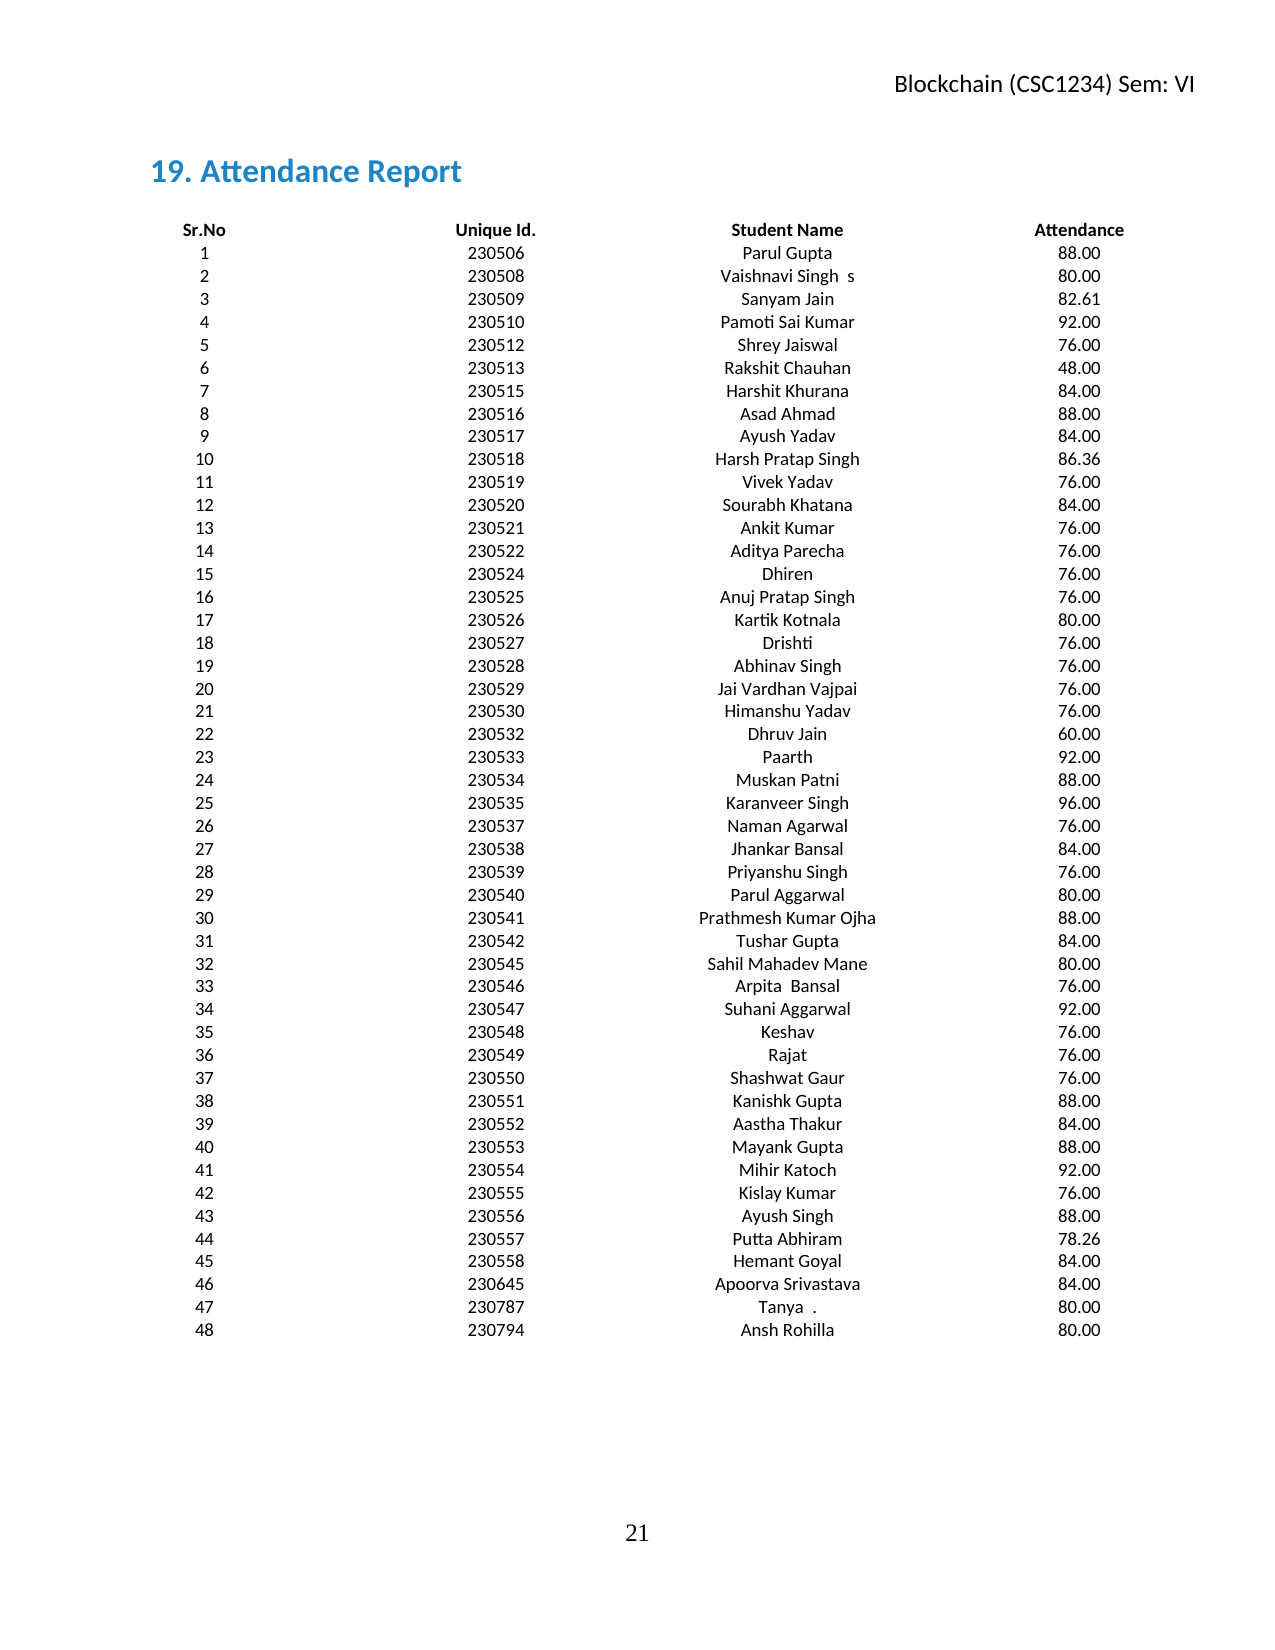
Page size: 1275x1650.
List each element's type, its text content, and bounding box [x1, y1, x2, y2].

table_cell 76.00 [933, 975, 1225, 998]
table_cell 9 [58, 425, 350, 448]
table_cell Naman Agarwal [642, 814, 933, 837]
table_cell 88.00 [933, 1204, 1225, 1227]
table_cell Drishti [642, 631, 933, 654]
table_cell Arpita Bansal [642, 975, 933, 998]
table_cell 5 [58, 333, 350, 356]
table_cell 88.00 [933, 1135, 1225, 1158]
table_cell 230541 [350, 906, 642, 929]
table_cell Aastha Thakur [642, 1112, 933, 1135]
table_cell 1 [58, 241, 350, 264]
table_cell Kanishk Gupta [642, 1089, 933, 1112]
table_cell 230528 [350, 654, 642, 677]
table_cell 230522 [350, 539, 642, 562]
table_cell Jai Vardhan Vajpai [642, 677, 933, 700]
table_header Sr.No [58, 219, 350, 241]
table_cell 84.00 [933, 1273, 1225, 1296]
subtitle 19. Attendance Report [150, 150, 1225, 190]
table_cell 78.26 [933, 1227, 1225, 1250]
table_cell 84.00 [933, 929, 1225, 952]
table_cell Rajat [642, 1044, 933, 1066]
table_cell 28 [58, 860, 350, 883]
table_cell 60.00 [933, 723, 1225, 746]
table_cell 22 [58, 723, 350, 746]
table_cell 230539 [350, 860, 642, 883]
table_cell 96.00 [933, 791, 1225, 814]
table_cell Abhinav Singh [642, 654, 933, 677]
table_cell Sourabh Khatana [642, 494, 933, 516]
table_cell 48.00 [933, 356, 1225, 379]
table_cell 76.00 [933, 1044, 1225, 1066]
table_cell 76.00 [933, 539, 1225, 562]
table_cell Hemant Goyal [642, 1250, 933, 1273]
table_cell 25 [58, 791, 350, 814]
table_cell 230527 [350, 631, 642, 654]
table_cell 76.00 [933, 516, 1225, 539]
table_cell 76.00 [933, 677, 1225, 700]
table_cell 47 [58, 1296, 350, 1318]
table_cell 84.00 [933, 1250, 1225, 1273]
table_cell 230542 [350, 929, 642, 952]
table_cell 15 [58, 562, 350, 585]
table_cell 17 [58, 608, 350, 631]
table_cell 230513 [350, 356, 642, 379]
table_cell 21 [58, 700, 350, 723]
table_cell 230537 [350, 814, 642, 837]
table_cell Muskan Patni [642, 769, 933, 791]
table_cell Vivek Yadav [642, 471, 933, 493]
table_cell 230556 [350, 1204, 642, 1227]
table_cell 27 [58, 837, 350, 860]
table_cell 37 [58, 1066, 350, 1089]
table_cell Priyanshu Singh [642, 860, 933, 883]
table_cell 84.00 [933, 1112, 1225, 1135]
table_cell 29 [58, 883, 350, 906]
table_cell 20 [58, 677, 350, 700]
table_cell 230547 [350, 998, 642, 1021]
table_cell 88.00 [933, 402, 1225, 425]
table_cell 76.00 [933, 471, 1225, 493]
table_cell Parul Gupta [642, 241, 933, 264]
table_cell 76.00 [933, 1066, 1225, 1089]
table_cell 43 [58, 1204, 350, 1227]
table_cell Suhani Aggarwal [642, 998, 933, 1021]
table_cell Apoorva Srivastava [642, 1273, 933, 1296]
table_cell Mayank Gupta [642, 1135, 933, 1158]
table_cell Sanyam Jain [642, 287, 933, 310]
table_cell 230549 [350, 1044, 642, 1066]
table_cell Kislay Kumar [642, 1181, 933, 1204]
table_cell Paarth [642, 746, 933, 768]
table_cell 230519 [350, 471, 642, 493]
table_cell 80.00 [933, 952, 1225, 975]
table_cell 92.00 [933, 998, 1225, 1021]
table_cell 8 [58, 402, 350, 425]
table_cell 36 [58, 1044, 350, 1066]
table_cell 46 [58, 1273, 350, 1296]
table_cell 230550 [350, 1066, 642, 1089]
table_cell 10 [58, 448, 350, 471]
table_cell 39 [58, 1112, 350, 1135]
table_cell 230516 [350, 402, 642, 425]
table_cell Tushar Gupta [642, 929, 933, 952]
table_cell Parul Aggarwal [642, 883, 933, 906]
table_cell 230535 [350, 791, 642, 814]
table_cell 230524 [350, 562, 642, 585]
table_cell Rakshit Chauhan [642, 356, 933, 379]
table_cell 76.00 [933, 700, 1225, 723]
table_cell 84.00 [933, 425, 1225, 448]
table_cell 92.00 [933, 310, 1225, 333]
table_cell Anuj Pratap Singh [642, 585, 933, 608]
table_cell 2 [58, 264, 350, 287]
table_cell 40 [58, 1135, 350, 1158]
table_cell 23 [58, 746, 350, 768]
table_cell 230558 [350, 1250, 642, 1273]
table_cell 18 [58, 631, 350, 654]
table_cell 7 [58, 379, 350, 402]
table_cell 34 [58, 998, 350, 1021]
table_cell 230520 [350, 494, 642, 516]
table_cell Mihir Katoch [642, 1158, 933, 1181]
table_cell 230552 [350, 1112, 642, 1135]
table_cell Ayush Singh [642, 1204, 933, 1227]
table_cell 88.00 [933, 1089, 1225, 1112]
table_cell 230525 [350, 585, 642, 608]
table_cell 230554 [350, 1158, 642, 1181]
table_cell 16 [58, 585, 350, 608]
table_cell 230551 [350, 1089, 642, 1112]
table_cell 33 [58, 975, 350, 998]
table_cell 230532 [350, 723, 642, 746]
table_cell 26 [58, 814, 350, 837]
table_cell 44 [58, 1227, 350, 1250]
table_cell 230533 [350, 746, 642, 768]
table_cell 230530 [350, 700, 642, 723]
table_cell 76.00 [933, 562, 1225, 585]
table_cell 30 [58, 906, 350, 929]
table_cell 41 [58, 1158, 350, 1181]
table_cell 11 [58, 471, 350, 493]
table_cell 32 [58, 952, 350, 975]
table_cell Prathmesh Kumar Ojha [642, 906, 933, 929]
table_cell Ansh Rohilla [642, 1319, 933, 1341]
table_cell 86.36 [933, 448, 1225, 471]
table_cell 19 [58, 654, 350, 677]
table_cell 6 [58, 356, 350, 379]
table_cell 230517 [350, 425, 642, 448]
table_cell 88.00 [933, 769, 1225, 791]
table_cell Asad Ahmad [642, 402, 933, 425]
table_cell 92.00 [933, 1158, 1225, 1181]
table_cell 48 [58, 1319, 350, 1341]
table_cell Harsh Pratap Singh [642, 448, 933, 471]
table_cell 80.00 [933, 883, 1225, 906]
table_cell 230645 [350, 1273, 642, 1296]
table_cell Dhruv Jain [642, 723, 933, 746]
table_cell 230540 [350, 883, 642, 906]
table_cell Shashwat Gaur [642, 1066, 933, 1089]
table_cell 38 [58, 1089, 350, 1112]
table_cell 230515 [350, 379, 642, 402]
table_cell Tanya . [642, 1296, 933, 1318]
table_header Attendance [933, 219, 1225, 241]
table_cell 230512 [350, 333, 642, 356]
table_cell 42 [58, 1181, 350, 1204]
table_cell 12 [58, 494, 350, 516]
table_cell 76.00 [933, 333, 1225, 356]
table_cell 31 [58, 929, 350, 952]
table_cell 230787 [350, 1296, 642, 1318]
table_cell 80.00 [933, 1319, 1225, 1341]
table_cell Ankit Kumar [642, 516, 933, 539]
table_cell 84.00 [933, 379, 1225, 402]
table_cell 230557 [350, 1227, 642, 1250]
table_cell 230548 [350, 1021, 642, 1043]
table_cell 92.00 [933, 746, 1225, 768]
table_cell Kartik Kotnala [642, 608, 933, 631]
table_cell 230506 [350, 241, 642, 264]
table_cell 230510 [350, 310, 642, 333]
table_cell 230508 [350, 264, 642, 287]
table_cell 82.61 [933, 287, 1225, 310]
table_cell 76.00 [933, 814, 1225, 837]
table_cell 230534 [350, 769, 642, 791]
table_cell 45 [58, 1250, 350, 1273]
table_cell 76.00 [933, 654, 1225, 677]
table_cell Himanshu Yadav [642, 700, 933, 723]
table_cell 35 [58, 1021, 350, 1043]
table_cell 76.00 [933, 1181, 1225, 1204]
table_cell 230529 [350, 677, 642, 700]
table_cell Keshav [642, 1021, 933, 1043]
table_cell 230555 [350, 1181, 642, 1204]
table_cell 230509 [350, 287, 642, 310]
table_cell 76.00 [933, 1021, 1225, 1043]
table_cell 24 [58, 769, 350, 791]
table_cell Harshit Khurana [642, 379, 933, 402]
table_cell 84.00 [933, 837, 1225, 860]
table_cell Vaishnavi Singh s [642, 264, 933, 287]
table_cell Aditya Parecha [642, 539, 933, 562]
table_cell 230521 [350, 516, 642, 539]
table_cell 88.00 [933, 241, 1225, 264]
table_cell Shrey Jaiswal [642, 333, 933, 356]
table_cell 14 [58, 539, 350, 562]
table_cell 230538 [350, 837, 642, 860]
table_cell 76.00 [933, 585, 1225, 608]
table_cell 76.00 [933, 631, 1225, 654]
table_cell 80.00 [933, 264, 1225, 287]
table_cell Pamoti Sai Kumar [642, 310, 933, 333]
table_cell 230553 [350, 1135, 642, 1158]
table_cell 13 [58, 516, 350, 539]
table_cell Putta Abhiram [642, 1227, 933, 1250]
table_cell Jhankar Bansal [642, 837, 933, 860]
table_cell Dhiren [642, 562, 933, 585]
table_cell 3 [58, 287, 350, 310]
table_cell 80.00 [933, 608, 1225, 631]
table_cell Sahil Mahadev Mane [642, 952, 933, 975]
table_cell 230518 [350, 448, 642, 471]
table_cell 84.00 [933, 494, 1225, 516]
table_cell 4 [58, 310, 350, 333]
table_cell 76.00 [933, 860, 1225, 883]
table_cell 88.00 [933, 906, 1225, 929]
table_cell 230546 [350, 975, 642, 998]
table_cell Ayush Yadav [642, 425, 933, 448]
table_cell 230526 [350, 608, 642, 631]
table_header Unique Id. [350, 219, 642, 241]
table_cell Karanveer Singh [642, 791, 933, 814]
table_header Student Name [642, 219, 933, 241]
table_cell 230545 [350, 952, 642, 975]
table_cell 80.00 [933, 1296, 1225, 1318]
table_cell 230794 [350, 1319, 642, 1341]
